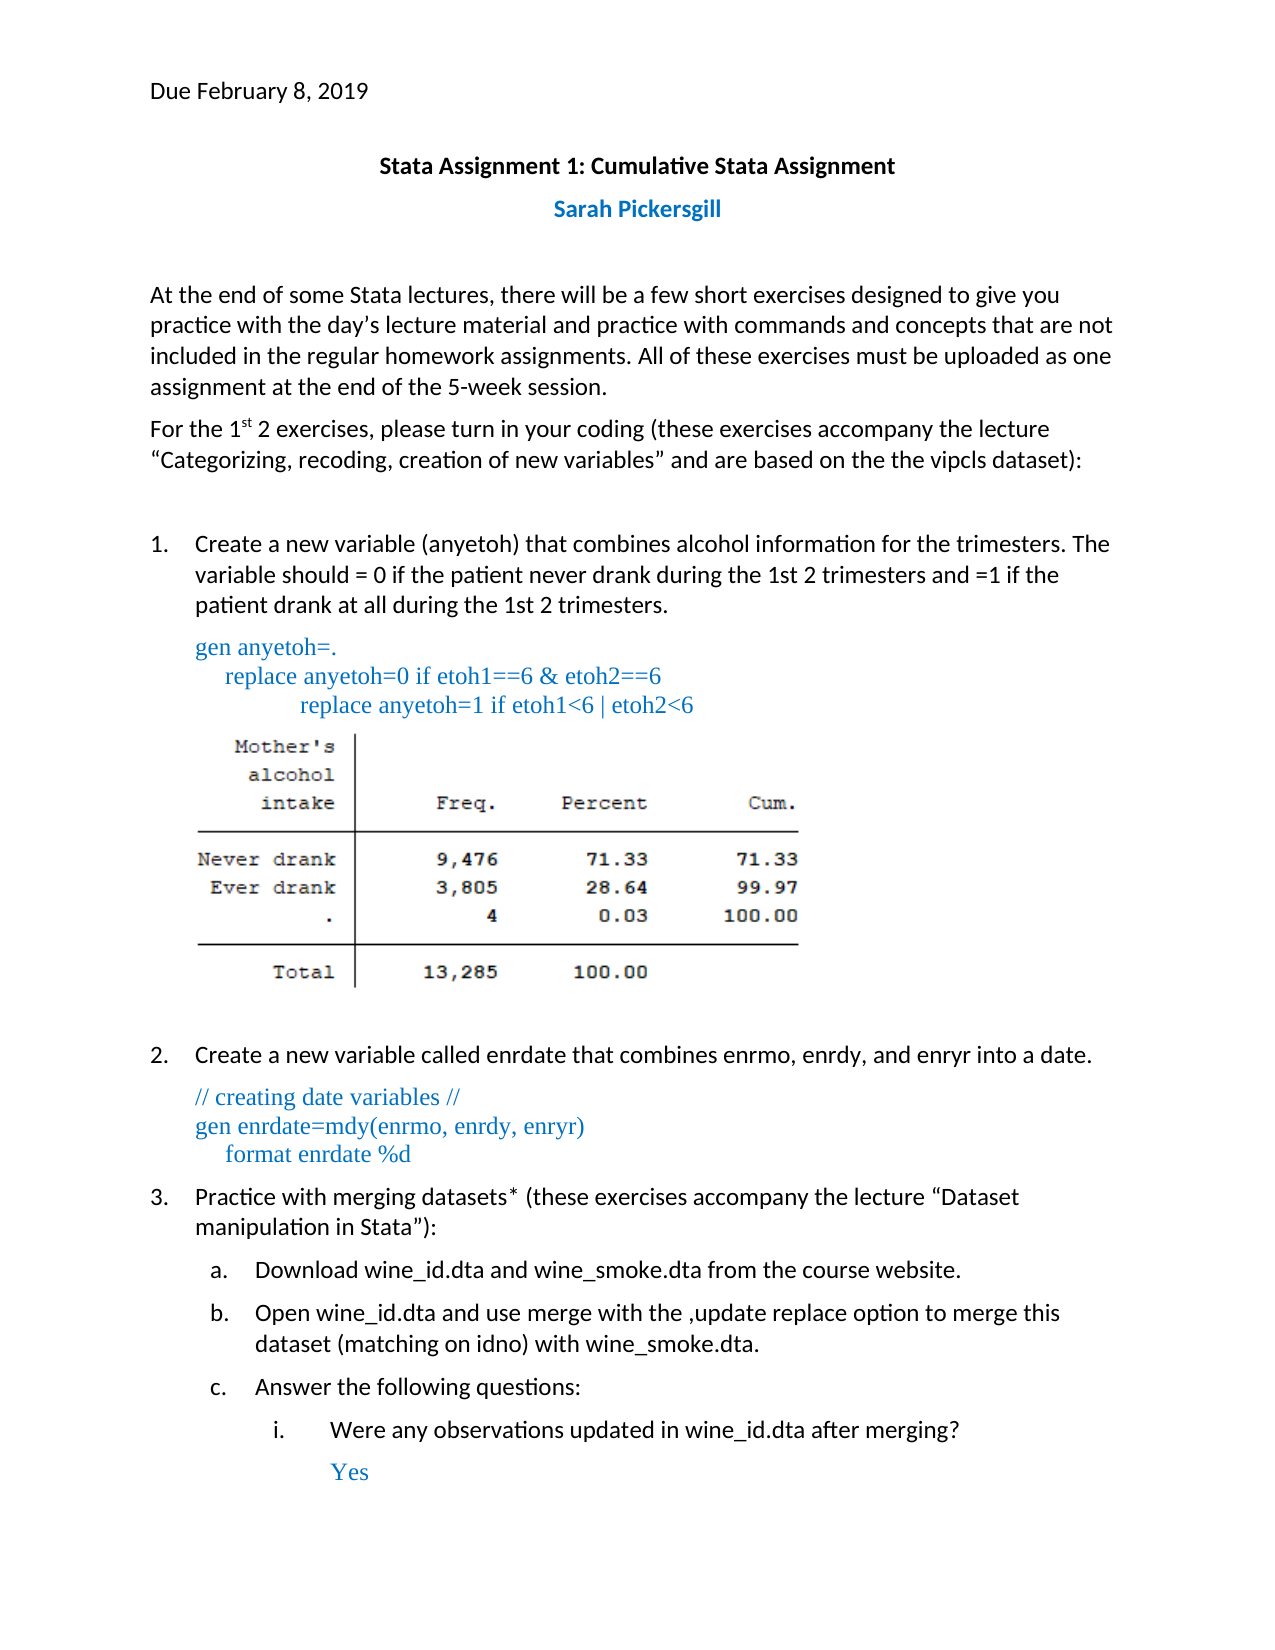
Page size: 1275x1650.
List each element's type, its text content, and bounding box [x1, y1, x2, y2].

list Yes [330, 1457, 1125, 1486]
text For the 1st 2 exercises, please turn in your coding (these exercises accompany the lecture “Categorizing, recoding, creation of new variables” and are based on the the vipcls dataset): [150, 414, 1125, 475]
list Download wine_id.dta and wine_smoke.dta from the course website. [210, 1254, 1125, 1285]
picture [195, 731, 855, 1027]
list Answer the following questions: [210, 1371, 1125, 1401]
list gen anyetoh=. [195, 632, 1125, 661]
list // creating date variables // [195, 1082, 1125, 1111]
list Create a new variable (anyetoh) that combines alcohol information for the trimesters. The variable should = 0 if the patient never drank during the 1st 2 trimesters and =1 if the patient drank at all during the 1st 2 trimesters. [150, 528, 1125, 620]
list Practice with merging datasets* (these exercises accompany the lecture “Dataset manipulation in Stata”): [150, 1181, 1125, 1242]
list Were any observations updated in wine_id.dta after merging? [285, 1414, 1125, 1444]
text At the end of some Stata lectures, there will be a few short exercises designed to give you practice with the day’s lecture material and practice with commands and concepts that are not included in the regular homework assignments. All of these exercises must be uploaded as one assignment at the end of the 5-week session. [150, 279, 1125, 401]
list gen enrdate=mdy(enrmo, enrdy, enryr) [195, 1111, 1125, 1139]
list format enrdate %d [195, 1139, 1125, 1168]
list replace anyetoh=0 if etoh1==6 & etoh2==6 [195, 661, 1125, 690]
text Sarah Pickersgill [150, 193, 1125, 223]
text Stata Assignment 1: Cumulative Stata Assignment [150, 150, 1125, 181]
list Open wine_id.dta and use merge with the ,update replace option to merge this dataset (matching on idno) with wine_smoke.dta. [210, 1297, 1125, 1358]
list replace anyetoh=1 if etoh1<6 | etoh2<6 [195, 690, 1125, 719]
list Create a new variable called enrdate that combines enrmo, enrdy, and enryr into a date. [150, 1039, 1125, 1069]
